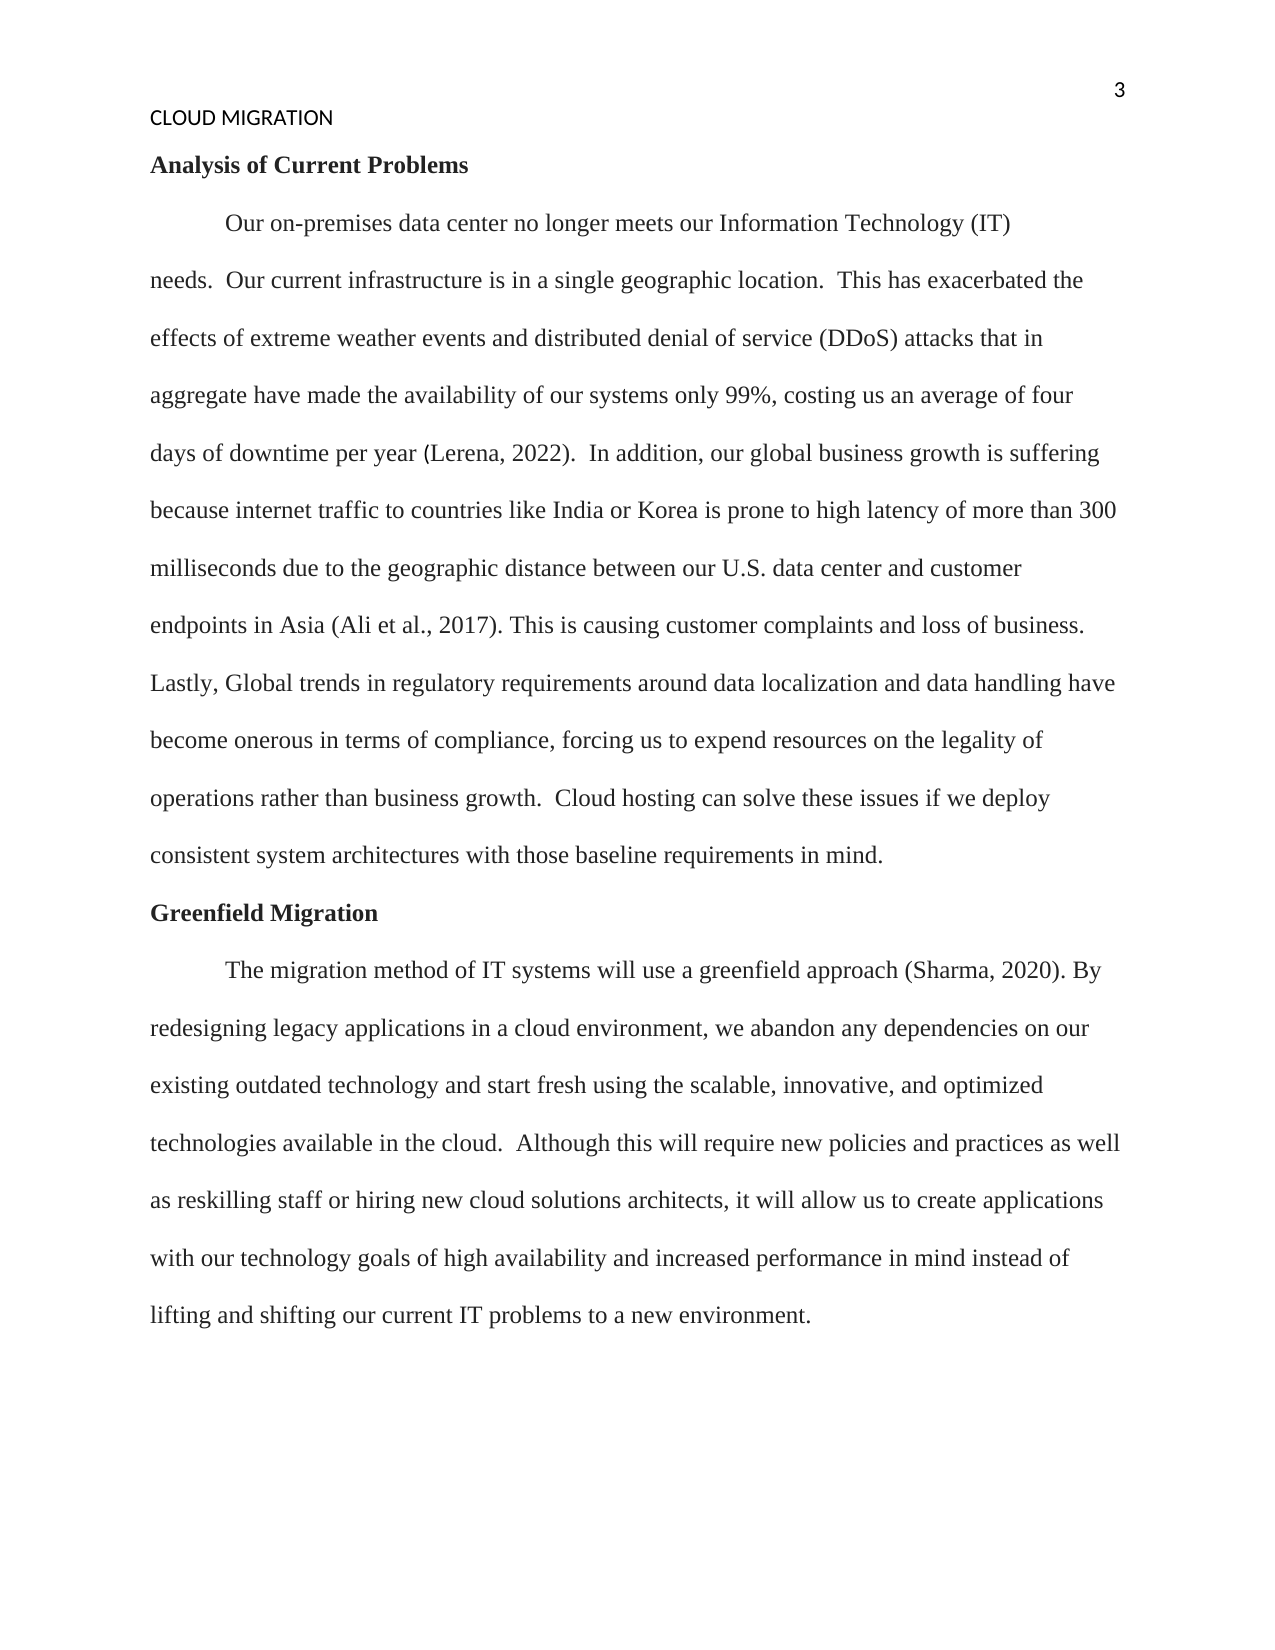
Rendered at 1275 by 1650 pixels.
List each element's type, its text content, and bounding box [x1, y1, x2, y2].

text The migration method of IT systems will use a greenfield approach (Sharma, 2020). By redesigning legacy applications in a cloud environment, we abandon any dependencies on our existing outdated technology and start fresh using the scalable, innovative, and optimized technologies available in the cloud. Although this will require new policies and practices as well as reskilling staff or hiring new cloud solutions architects, it will allow us to create applications with our technology goals of high availability and increased performance in mind instead of lifting and shifting our current IT problems to a new environment. [150, 956, 1125, 1329]
text Analysis of Current Problems [150, 150, 1125, 179]
text Our on-premises data center no longer meets our Information Technology (IT) needs. Our current infrastructure is in a single geographic location. This has exacerbated the effects of extreme weather events and distributed denial of service (DDoS) attacks that in aggregate have made the availability of our systems only 99%, costing us an average of four days of downtime per year (Lerena, 2022). In addition, our global business growth is suffering because internet traffic to countries like India or Korea is prone to high latency of more than 300 milliseconds due to the geographic distance between our U.S. data center and customer endpoints in Asia (Ali et al., 2017). This is causing customer complaints and loss of business. Lastly, Global trends in regulatory requirements around data localization and data handling have become onerous in terms of compliance, forcing us to expend resources on the legality of operations rather than business growth. Cloud hosting can solve these issues if we deploy consistent system architectures with those baseline requirements in mind. [150, 208, 1125, 869]
text Greenfield Migration [150, 898, 1125, 927]
